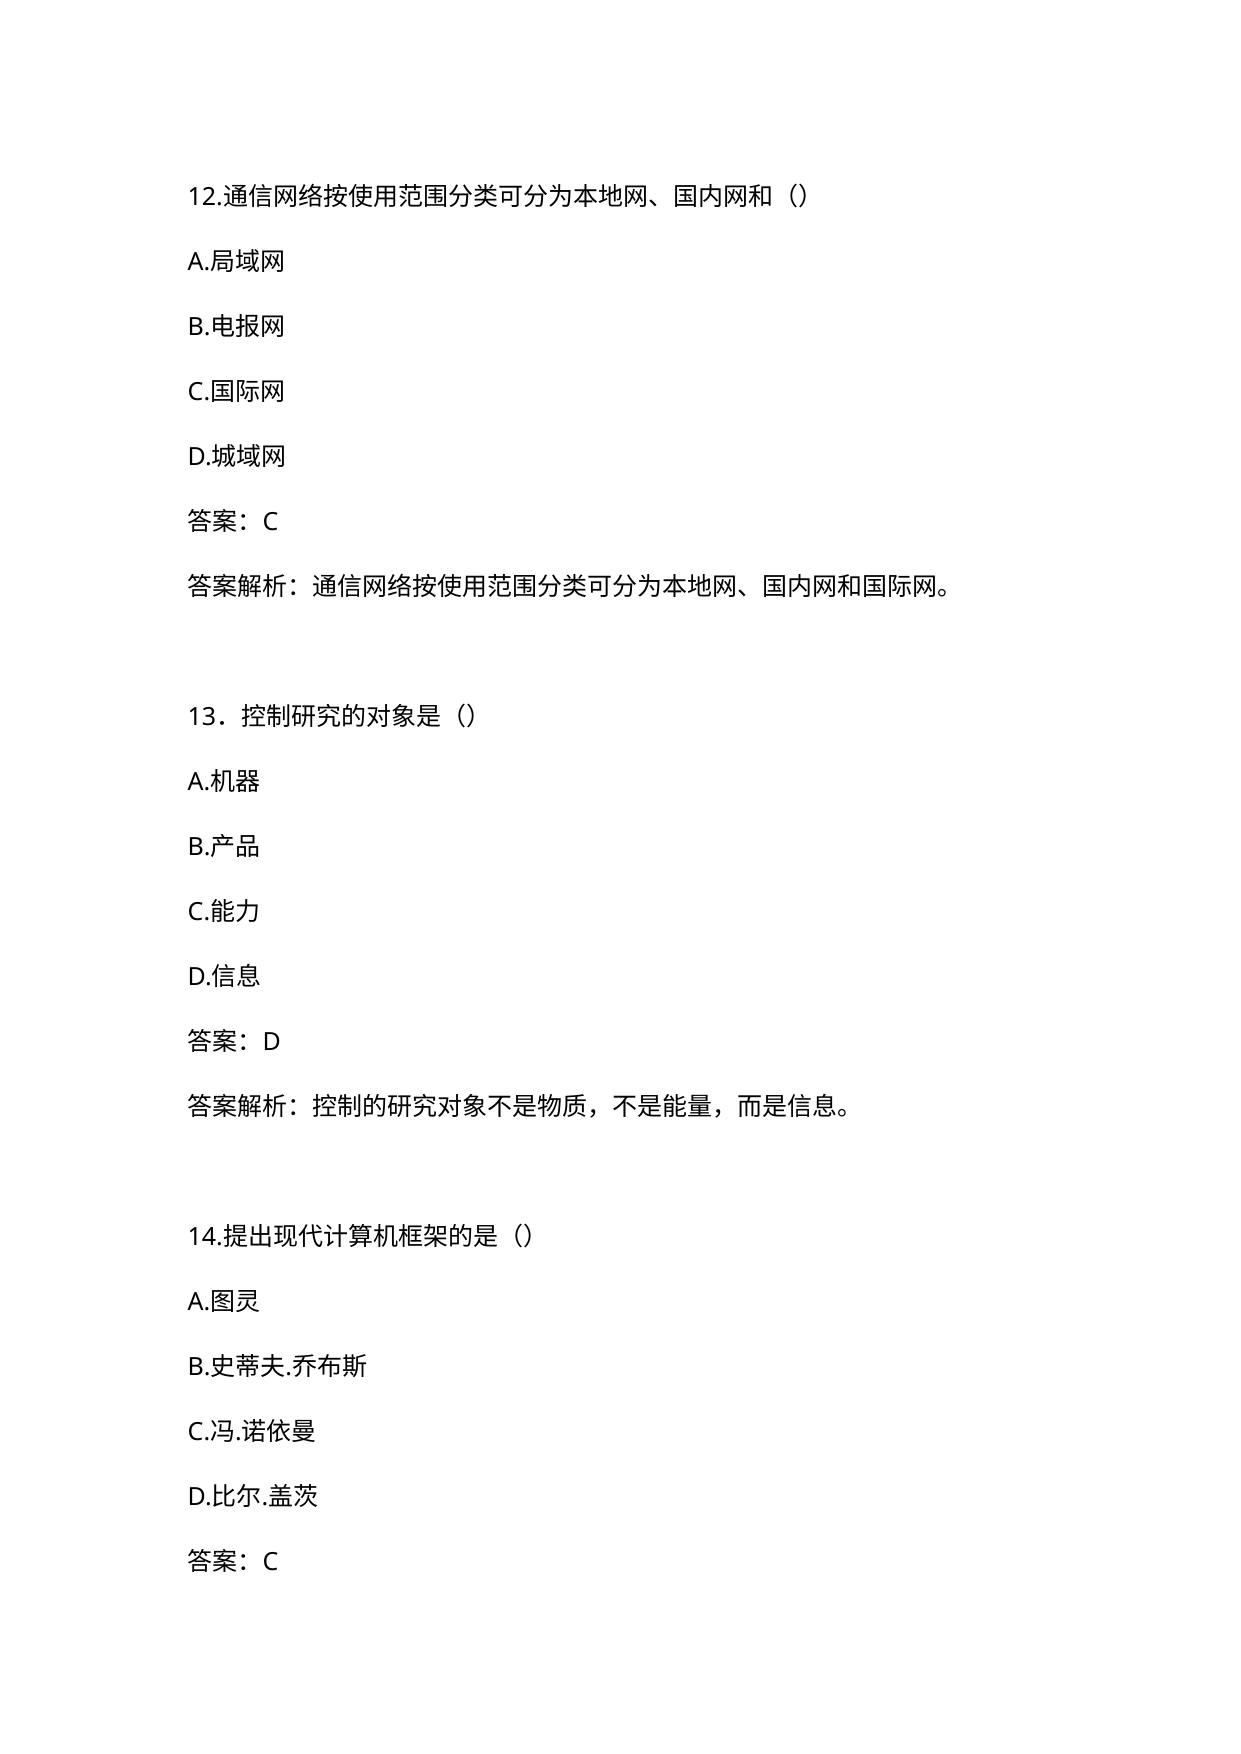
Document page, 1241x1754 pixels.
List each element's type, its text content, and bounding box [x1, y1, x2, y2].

text B.史蒂夫.乔布斯 [187, 1332, 1053, 1397]
text D.比尔.盖茨 [187, 1462, 1053, 1527]
text 12.通信网络按使用范围分类可分为本地网、国内网和（） [187, 162, 1053, 227]
text A.图灵 [187, 1267, 1053, 1332]
text C.冯.诺依曼 [187, 1397, 1053, 1462]
text D.城域网 [187, 422, 1053, 487]
text B.电报网 [187, 292, 1053, 357]
text A.机器 [187, 747, 1053, 812]
text 答案解析：通信网络按使用范围分类可分为本地网、国内网和国际网。 [187, 552, 1053, 617]
text 答案：C [187, 487, 1053, 552]
text B.产品 [187, 812, 1053, 877]
text 答案：D [187, 1007, 1053, 1072]
text 答案：C [187, 1527, 1053, 1592]
text 13．控制研究的对象是（） [187, 682, 1053, 747]
text D.信息 [187, 942, 1053, 1007]
text 答案解析：控制的研究对象不是物质，不是能量，而是信息。 [187, 1072, 1053, 1137]
text C.能力 [187, 877, 1053, 942]
text A.局域网 [187, 227, 1053, 292]
text 14.提出现代计算机框架的是（） [187, 1202, 1053, 1267]
text C.国际网 [187, 357, 1053, 422]
